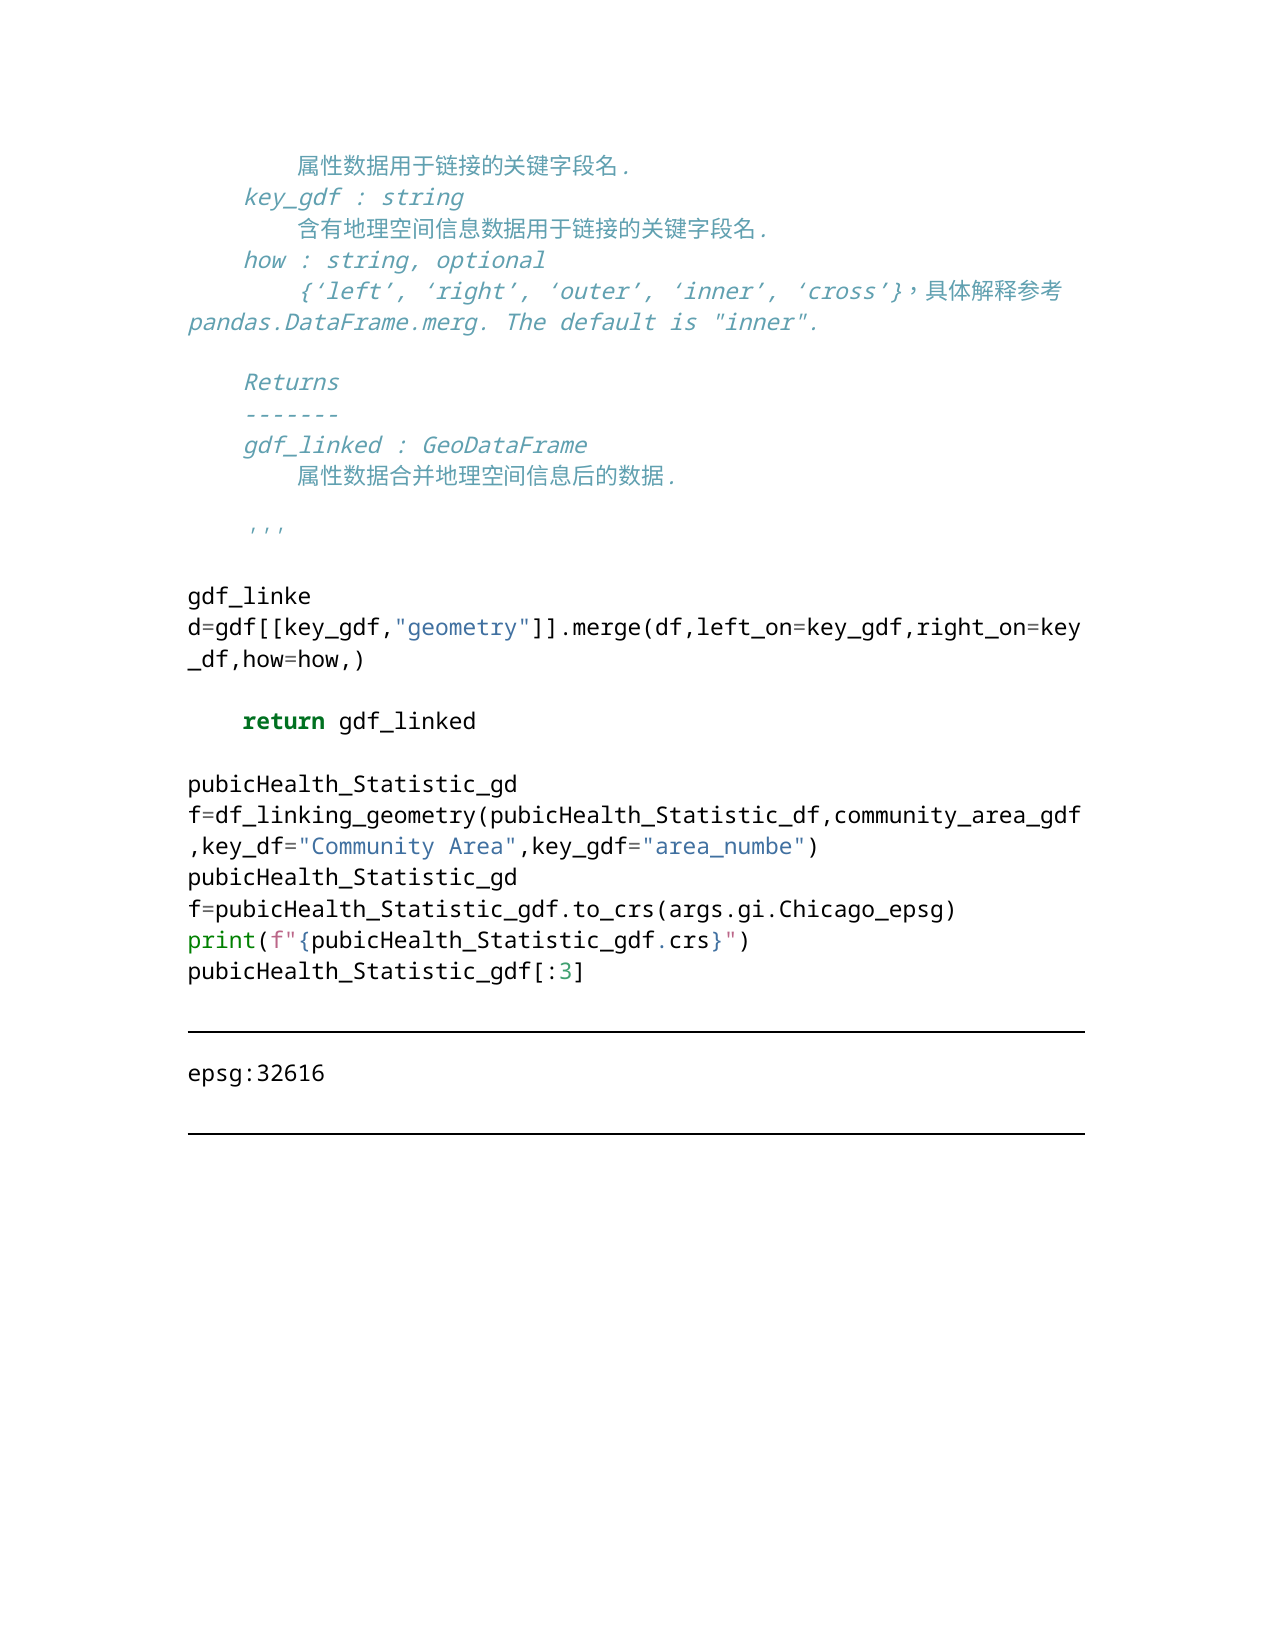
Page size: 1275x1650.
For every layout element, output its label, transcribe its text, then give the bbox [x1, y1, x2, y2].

text epsg:32616 [187, 1057, 1087, 1088]
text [187, 150, 1087, 986]
